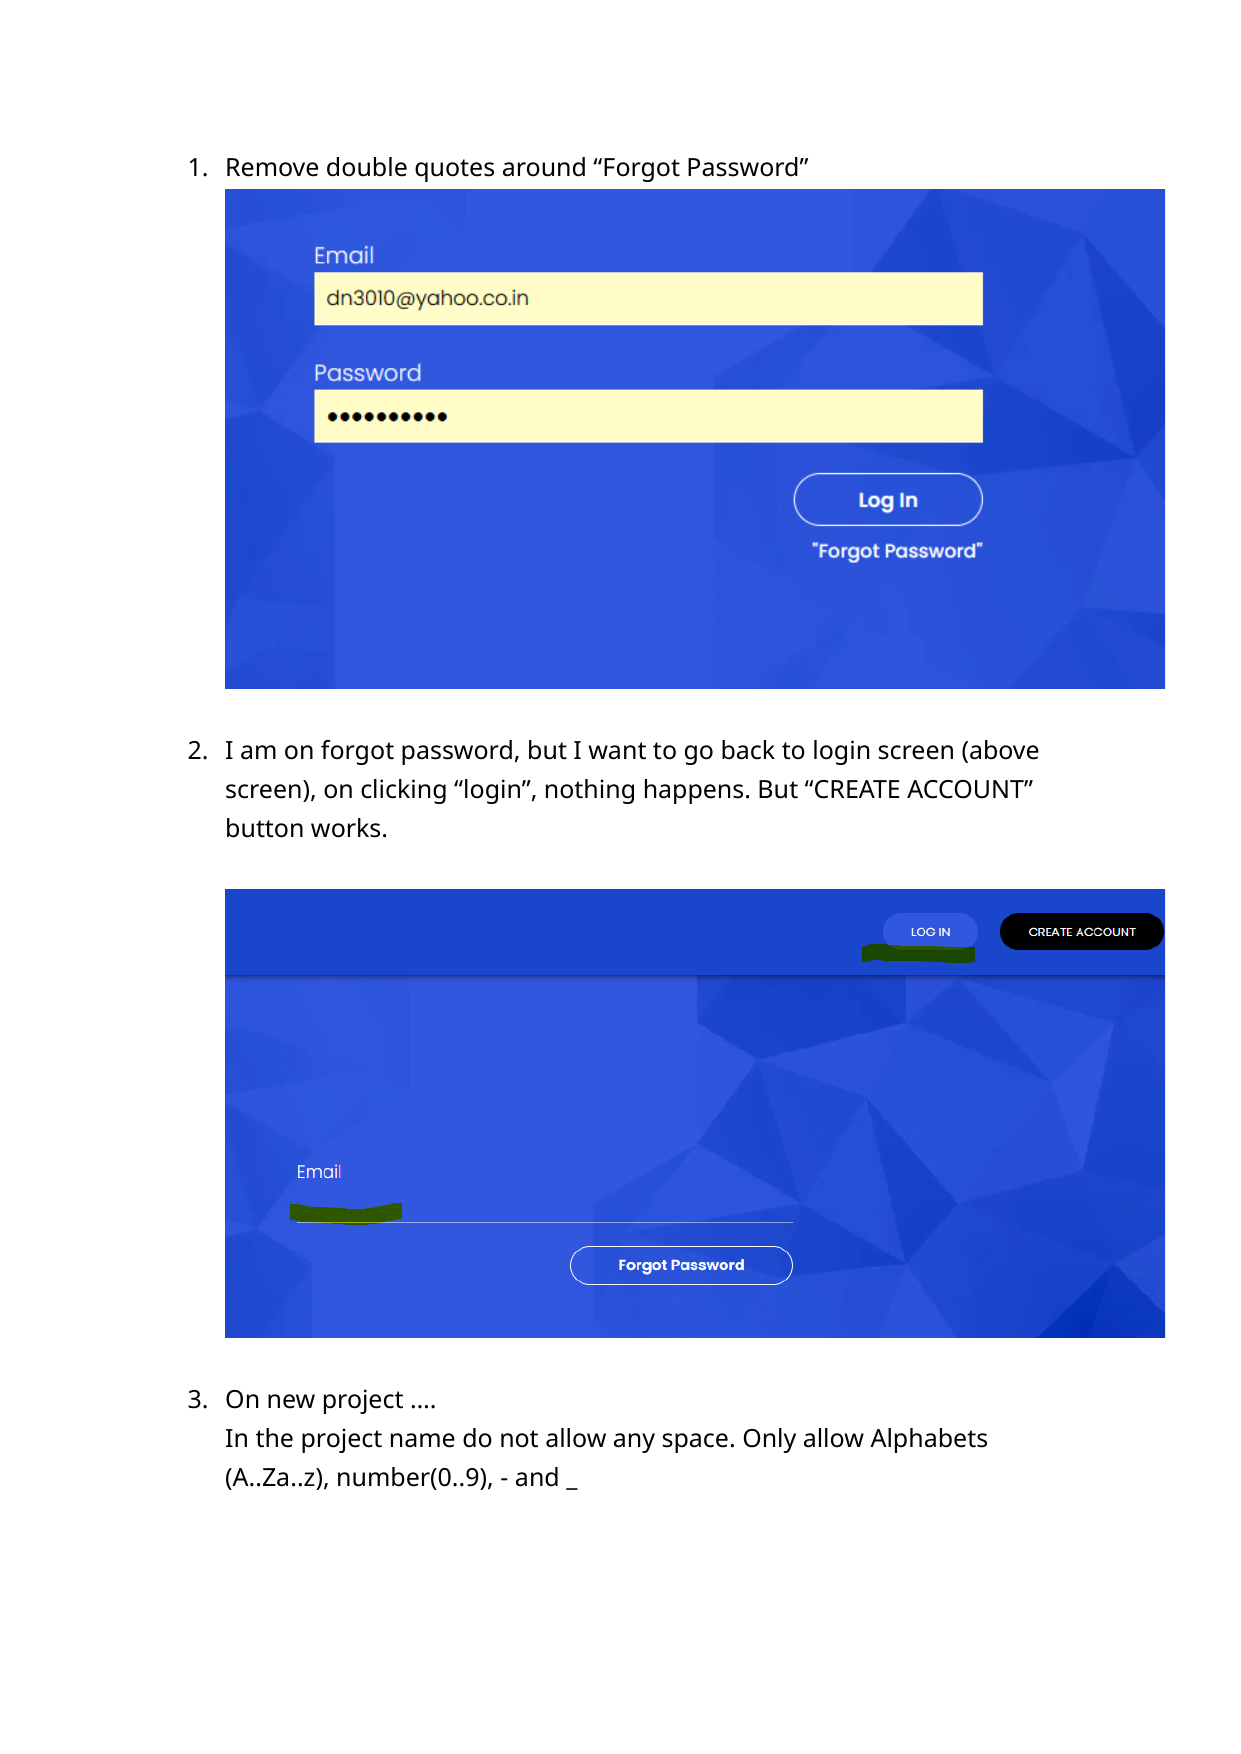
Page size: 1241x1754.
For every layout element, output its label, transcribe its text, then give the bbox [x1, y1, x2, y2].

picture [225, 189, 1166, 689]
picture [225, 889, 1166, 1338]
list On new project …. In the project name do not allow any space. Only allow Alphabets (A..Za..z), number(0..9), - and _ [187, 1382, 1090, 1494]
